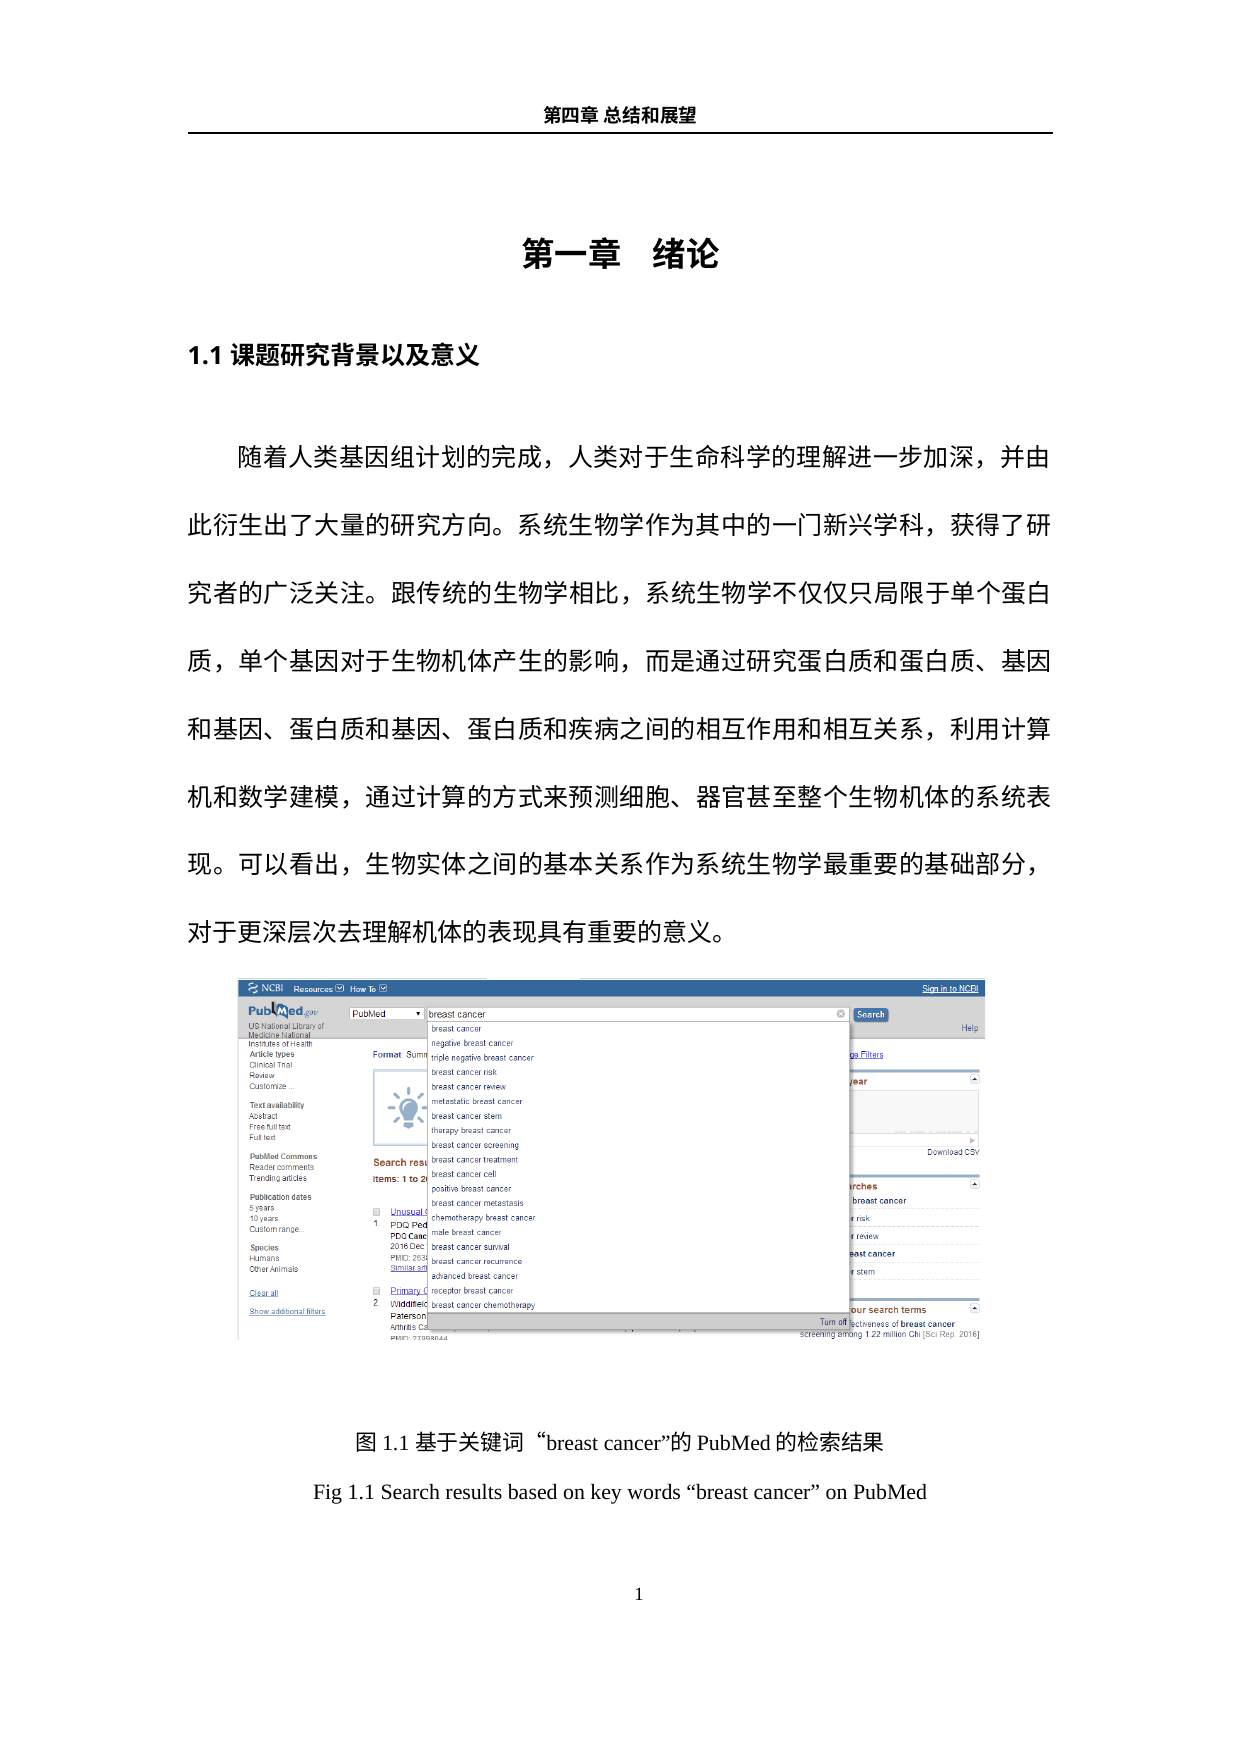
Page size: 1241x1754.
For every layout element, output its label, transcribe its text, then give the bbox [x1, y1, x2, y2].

text 随着人类基因组计划的完成，人类对于生命科学的理解进一步加深，并由此衍生出了大量的研究方向。系统生物学作为其中的一门新兴学科，获得了研究者的广泛关注。跟传统的生物学相比，系统生物学不仅仅只局限于单个蛋白质，单个基因对于生物机体产生的影响，而是通过研究蛋白质和蛋白质、基因和基因、蛋白质和基因、蛋白质和疾病之间的相互作用和相互关系，利用计算机和数学建模，通过计算的方式来预测细胞、器官甚至整个生物机体的系统表现。可以看出，生物实体之间的基本关系作为系统生物学最重要的基础部分，对于更深层次去理解机体的表现具有重要的意义。 [187, 422, 1053, 965]
subtitle 1.1 课题研究背景以及意义 [187, 320, 1053, 388]
subtitle Fig 1.1 Search results based on key words “breast cancer” on PubMed [187, 1474, 1053, 1508]
subtitle 绪论 [187, 218, 1053, 286]
picture [237, 978, 986, 1393]
subtitle 图1.1 基于关键词“breast cancer”的PubMed的检索结果 [187, 1423, 1053, 1457]
